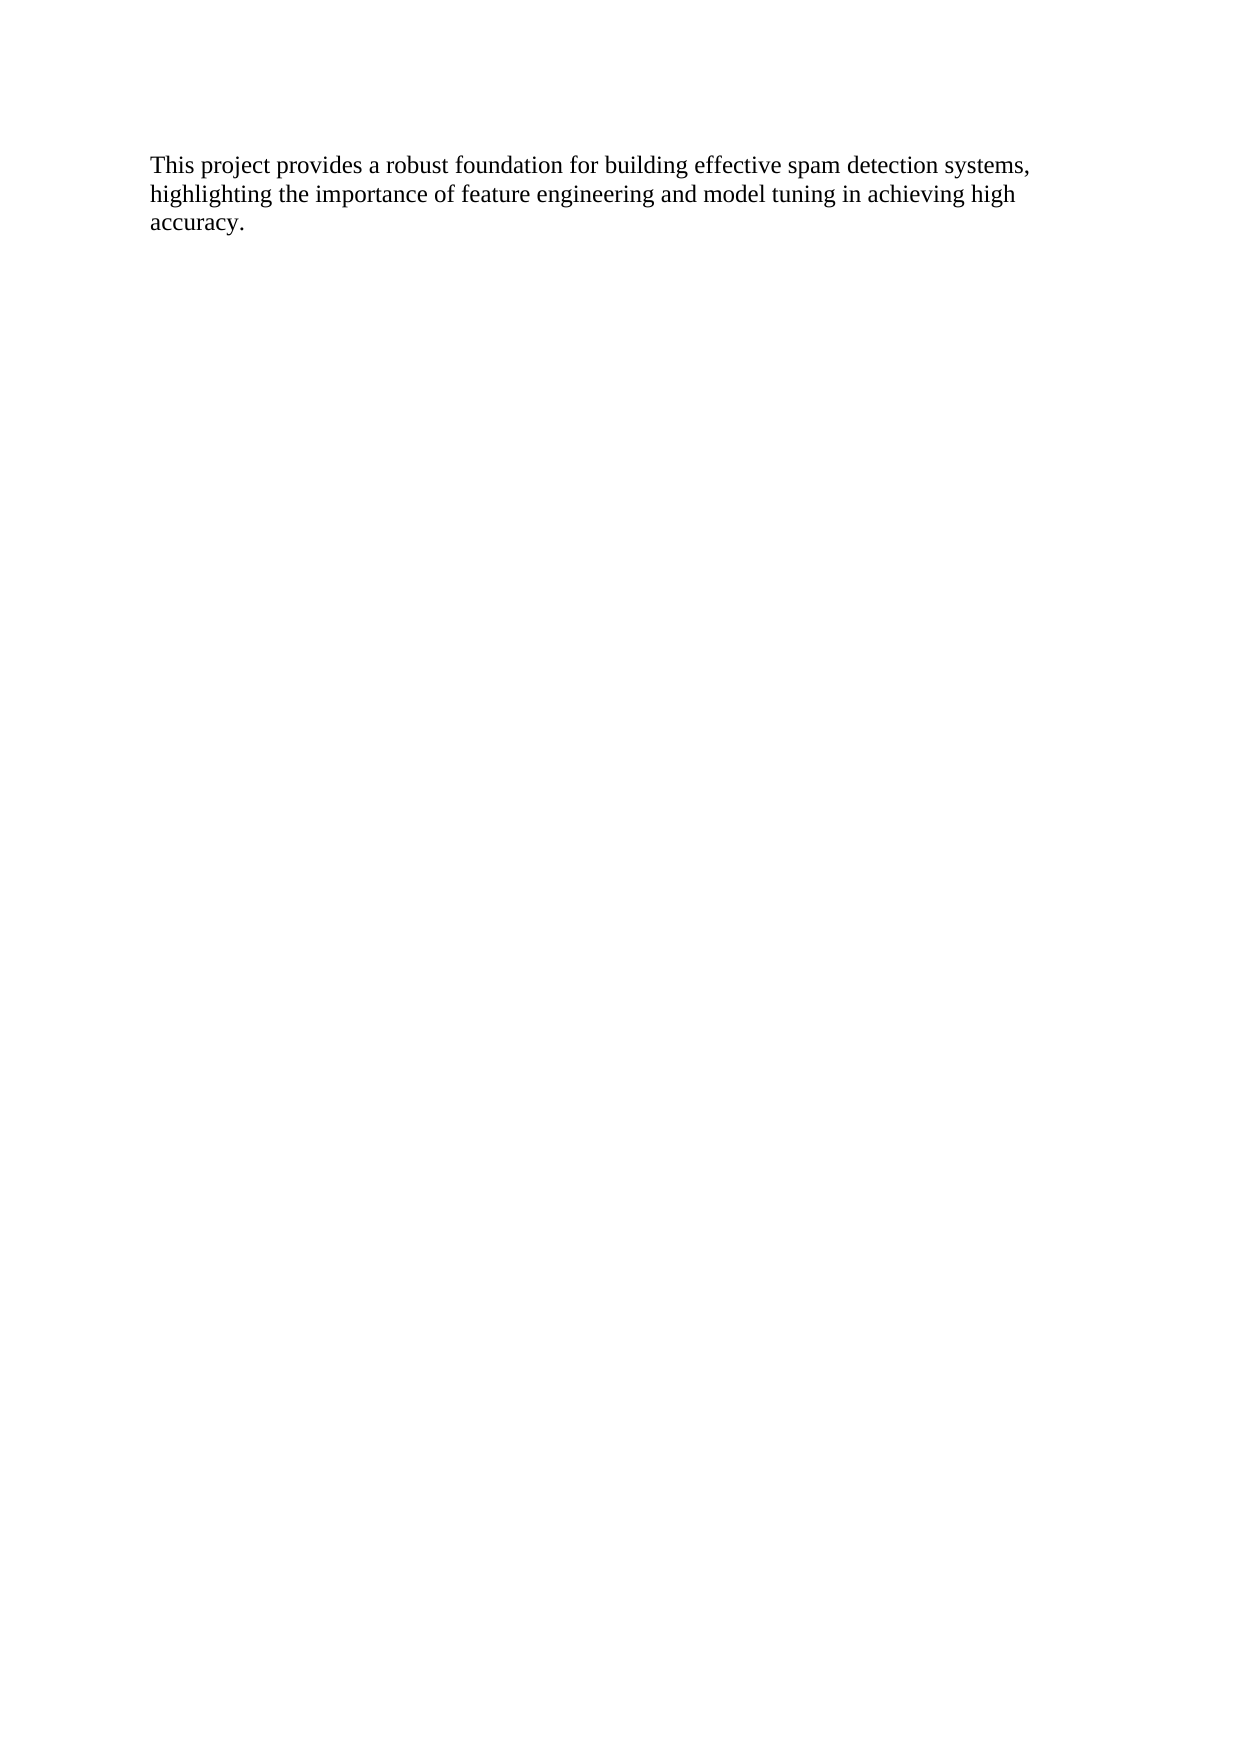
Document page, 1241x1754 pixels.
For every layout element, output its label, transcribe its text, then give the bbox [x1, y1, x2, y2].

text This project provides a robust foundation for building effective spam detection systems, highlighting the importance of feature engineering and model tuning in achieving high accuracy. [150, 150, 1090, 236]
